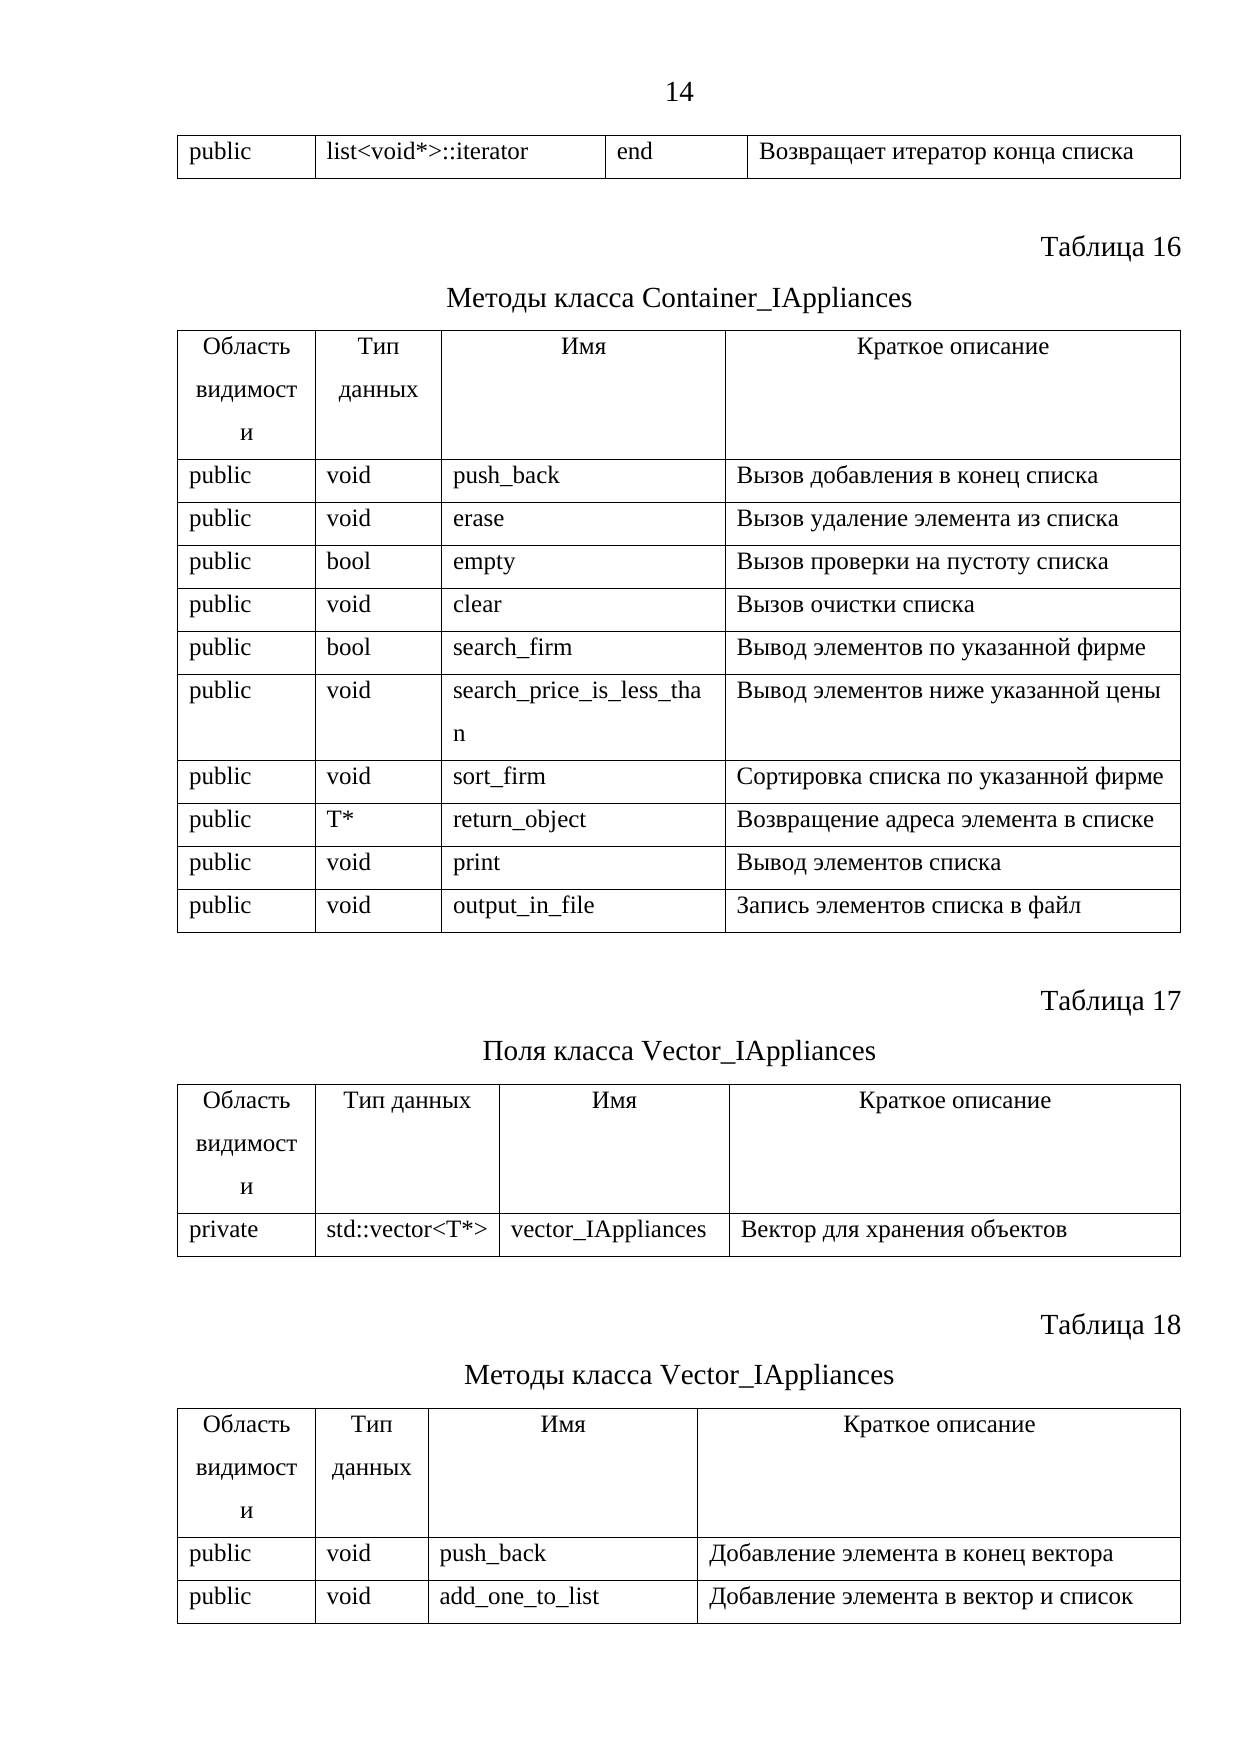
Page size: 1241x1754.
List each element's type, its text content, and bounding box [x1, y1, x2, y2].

text Поля класса Vector_IAppliances [177, 1033, 1181, 1067]
table_cell Сортировка списка по указанной фирме [726, 761, 1180, 803]
table_cell print [442, 847, 725, 889]
table_cell Возвращает итератор конца списка [748, 136, 1180, 178]
table_cell empty [442, 546, 725, 588]
table_cell public [178, 503, 315, 545]
table_cell output_in_file [442, 890, 725, 932]
text Методы класса Vector_IAppliances [177, 1357, 1181, 1391]
text Таблица 17 [177, 983, 1181, 1017]
table_cell bool [316, 632, 441, 674]
table_header Тип данных [316, 1085, 499, 1213]
table_cell public [178, 546, 315, 588]
table_cell clear [442, 589, 725, 631]
table_cell push_back [442, 460, 725, 502]
table_cell Вызов добавления в конец списка [726, 460, 1180, 502]
table_cell std::vector<T*> [316, 1214, 499, 1256]
table_cell Добавление элемента в вектор и список [698, 1581, 1180, 1623]
table_header Тип данных [316, 1409, 428, 1537]
table_cell void [316, 761, 441, 803]
table_cell void [316, 890, 441, 932]
table_cell public [178, 1581, 315, 1623]
table_cell public [178, 632, 315, 674]
table_cell void [316, 460, 441, 502]
table_cell void [316, 503, 441, 545]
table_header Область видимости [178, 1409, 315, 1537]
table_cell Вывод элементов списка [726, 847, 1180, 889]
table_cell public [178, 804, 315, 846]
table_cell public [178, 136, 315, 178]
table_cell search_price_is_less_than [442, 675, 725, 760]
table_cell public [178, 761, 315, 803]
table_cell private [178, 1214, 315, 1256]
table_header Имя [500, 1085, 729, 1213]
table_header Краткое описание [726, 331, 1180, 459]
table_cell Вывод элементов ниже указанной цены [726, 675, 1180, 760]
table_cell public [178, 847, 315, 889]
table_header Тип данных [316, 331, 441, 459]
table_cell void [316, 847, 441, 889]
table_cell vector_IAppliances [500, 1214, 729, 1256]
table_header Область видимости [178, 331, 315, 459]
table_cell void [316, 589, 441, 631]
table_cell public [178, 589, 315, 631]
table_cell Вызов удаление элемента из списка [726, 503, 1180, 545]
table_cell search_firm [442, 632, 725, 674]
table_header Имя [442, 331, 725, 459]
table_cell bool [316, 546, 441, 588]
table_cell end [606, 136, 747, 178]
table_cell push_back [429, 1538, 697, 1580]
table_cell void [316, 1581, 428, 1623]
table_cell public [178, 890, 315, 932]
table_cell Добавление элемента в конец вектора [698, 1538, 1180, 1580]
table_cell void [316, 1538, 428, 1580]
table_cell Возвращение адреса элемента в списке [726, 804, 1180, 846]
table_cell Вызов проверки на пустоту списка [726, 546, 1180, 588]
table_cell public [178, 460, 315, 502]
table_cell sort_firm [442, 761, 725, 803]
table_cell Запись элементов списка в файл [726, 890, 1180, 932]
table_cell T* [316, 804, 441, 846]
text Таблица 18 [177, 1307, 1181, 1341]
table_cell public [178, 1538, 315, 1580]
table_header Область видимости [178, 1085, 315, 1213]
table_cell Вызов очистки списка [726, 589, 1180, 631]
table_cell public [178, 675, 315, 760]
text Таблица 16 [177, 229, 1181, 263]
table_cell void [316, 675, 441, 760]
text Методы класса Container_IAppliances [177, 280, 1181, 313]
table_cell Вектор для хранения объектов [730, 1214, 1180, 1256]
table_header Краткое описание [698, 1409, 1180, 1537]
table_header Имя [429, 1409, 697, 1537]
table_cell erase [442, 503, 725, 545]
table_cell add_one_to_list [429, 1581, 697, 1623]
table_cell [316, 136, 605, 178]
table_header Краткое описание [730, 1085, 1180, 1213]
table_cell return_object [442, 804, 725, 846]
table_cell Вывод элементов по указанной фирме [726, 632, 1180, 674]
